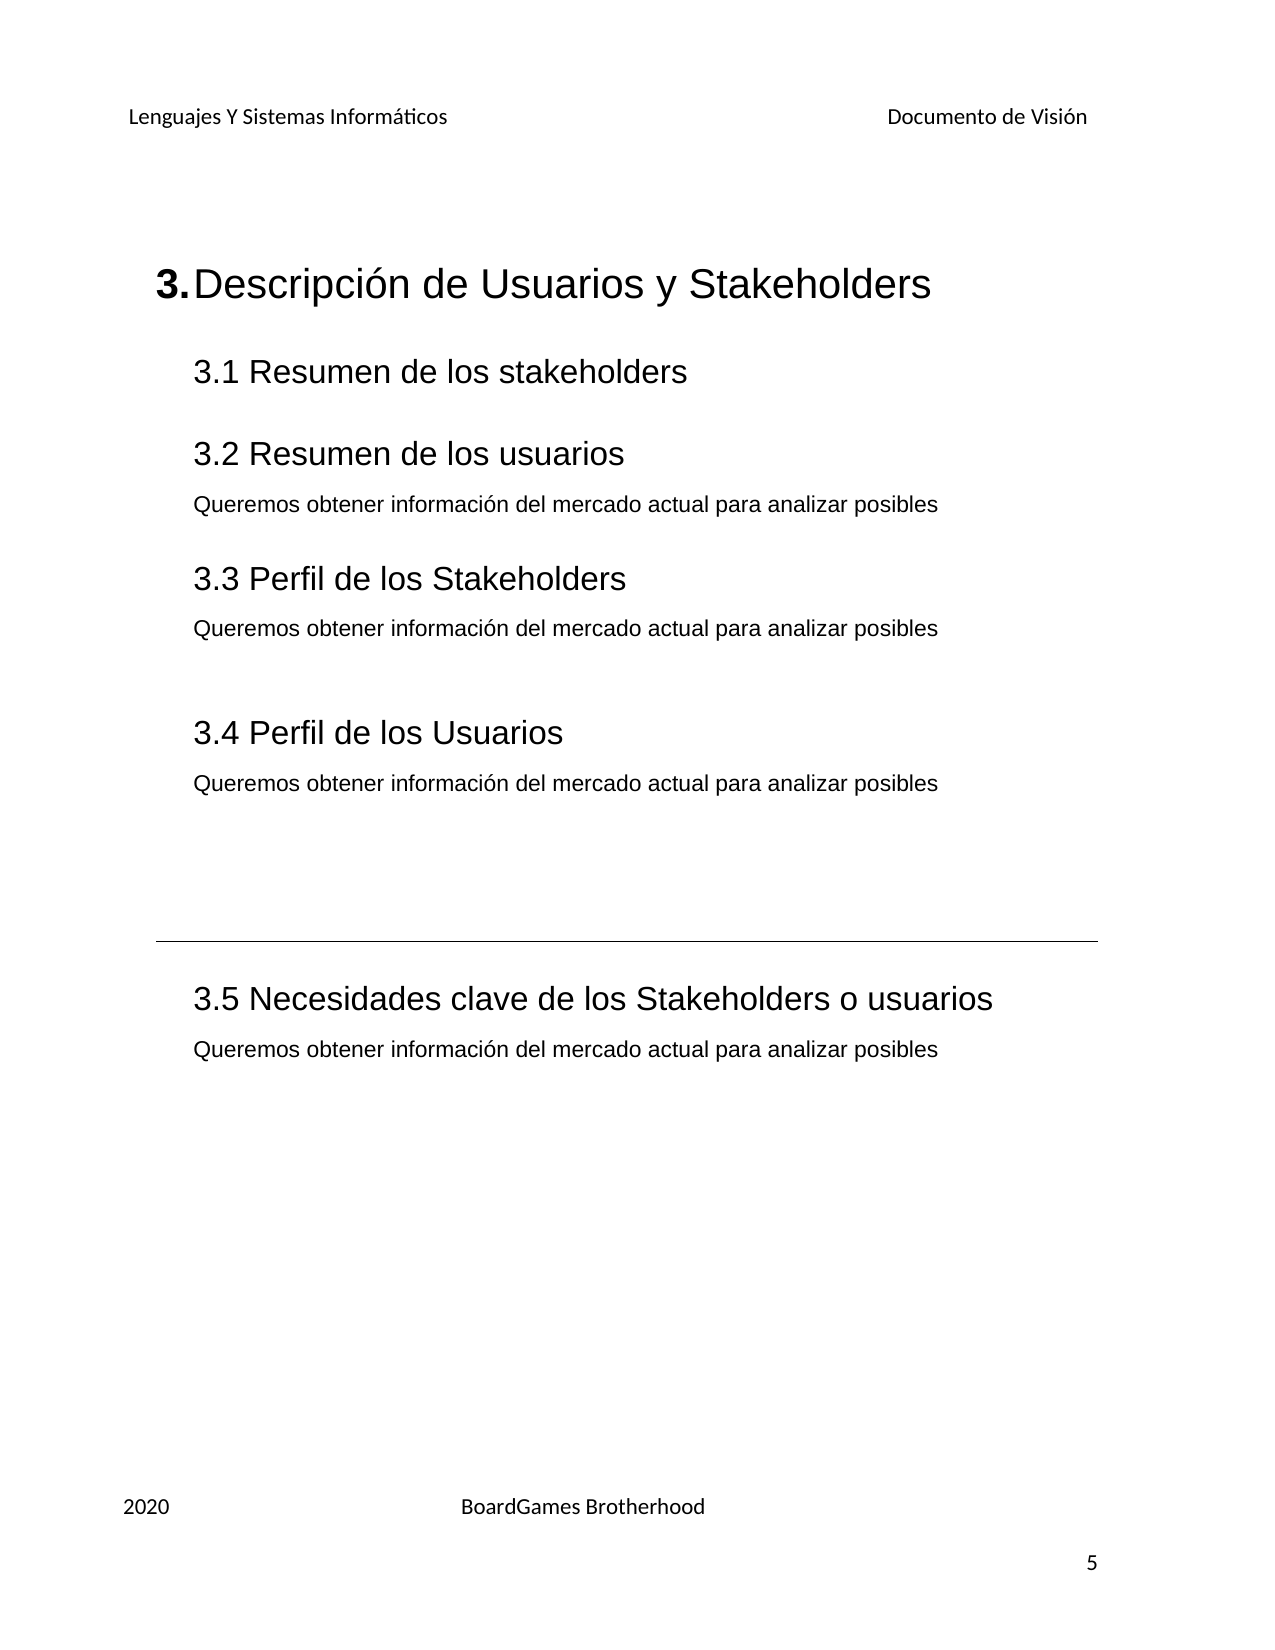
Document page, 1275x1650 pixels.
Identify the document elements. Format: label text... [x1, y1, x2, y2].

text Queremos obtener información del mercado actual para analizar posibles [193, 615, 1098, 642]
subtitle 3.5 Necesidades clave de los Stakeholders o usuarios [193, 979, 1098, 1017]
text Queremos obtener información del mercado actual para analizar posibles [193, 1036, 1098, 1062]
subtitle 3.4 Perfil de los Usuarios [193, 713, 1098, 752]
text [193, 491, 1098, 517]
subtitle 3.1 Resumen de los stakeholders [193, 352, 1098, 391]
subtitle 3.3 Perfil de los Stakeholders [193, 558, 1098, 597]
subtitle 3.2 Resumen de los usuarios [193, 434, 1098, 473]
text Queremos obtener información del mercado actual para analizar posibles [193, 770, 1098, 796]
subtitle Descripción de Usuarios y Stakeholders [156, 260, 1098, 308]
